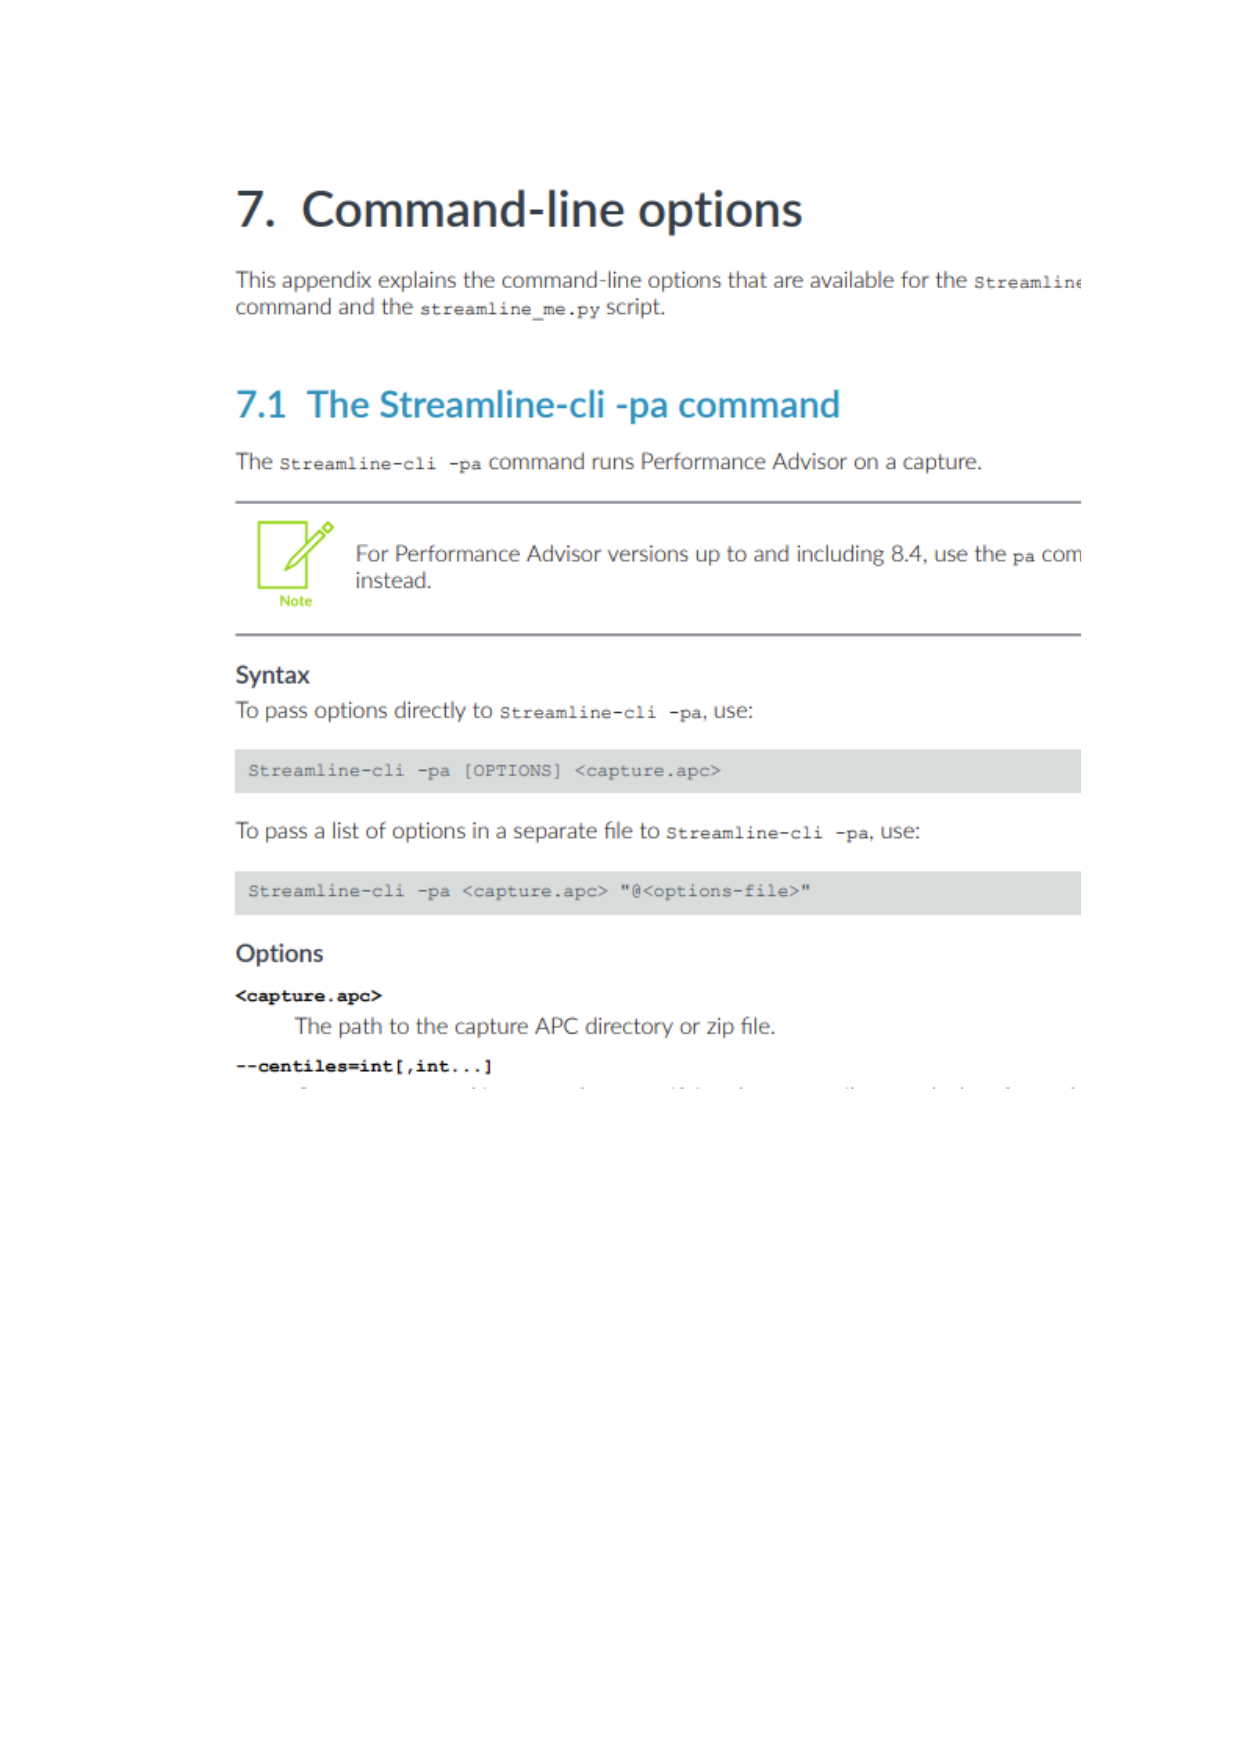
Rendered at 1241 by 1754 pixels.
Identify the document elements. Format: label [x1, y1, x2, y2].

picture [182, 141, 1082, 1089]
